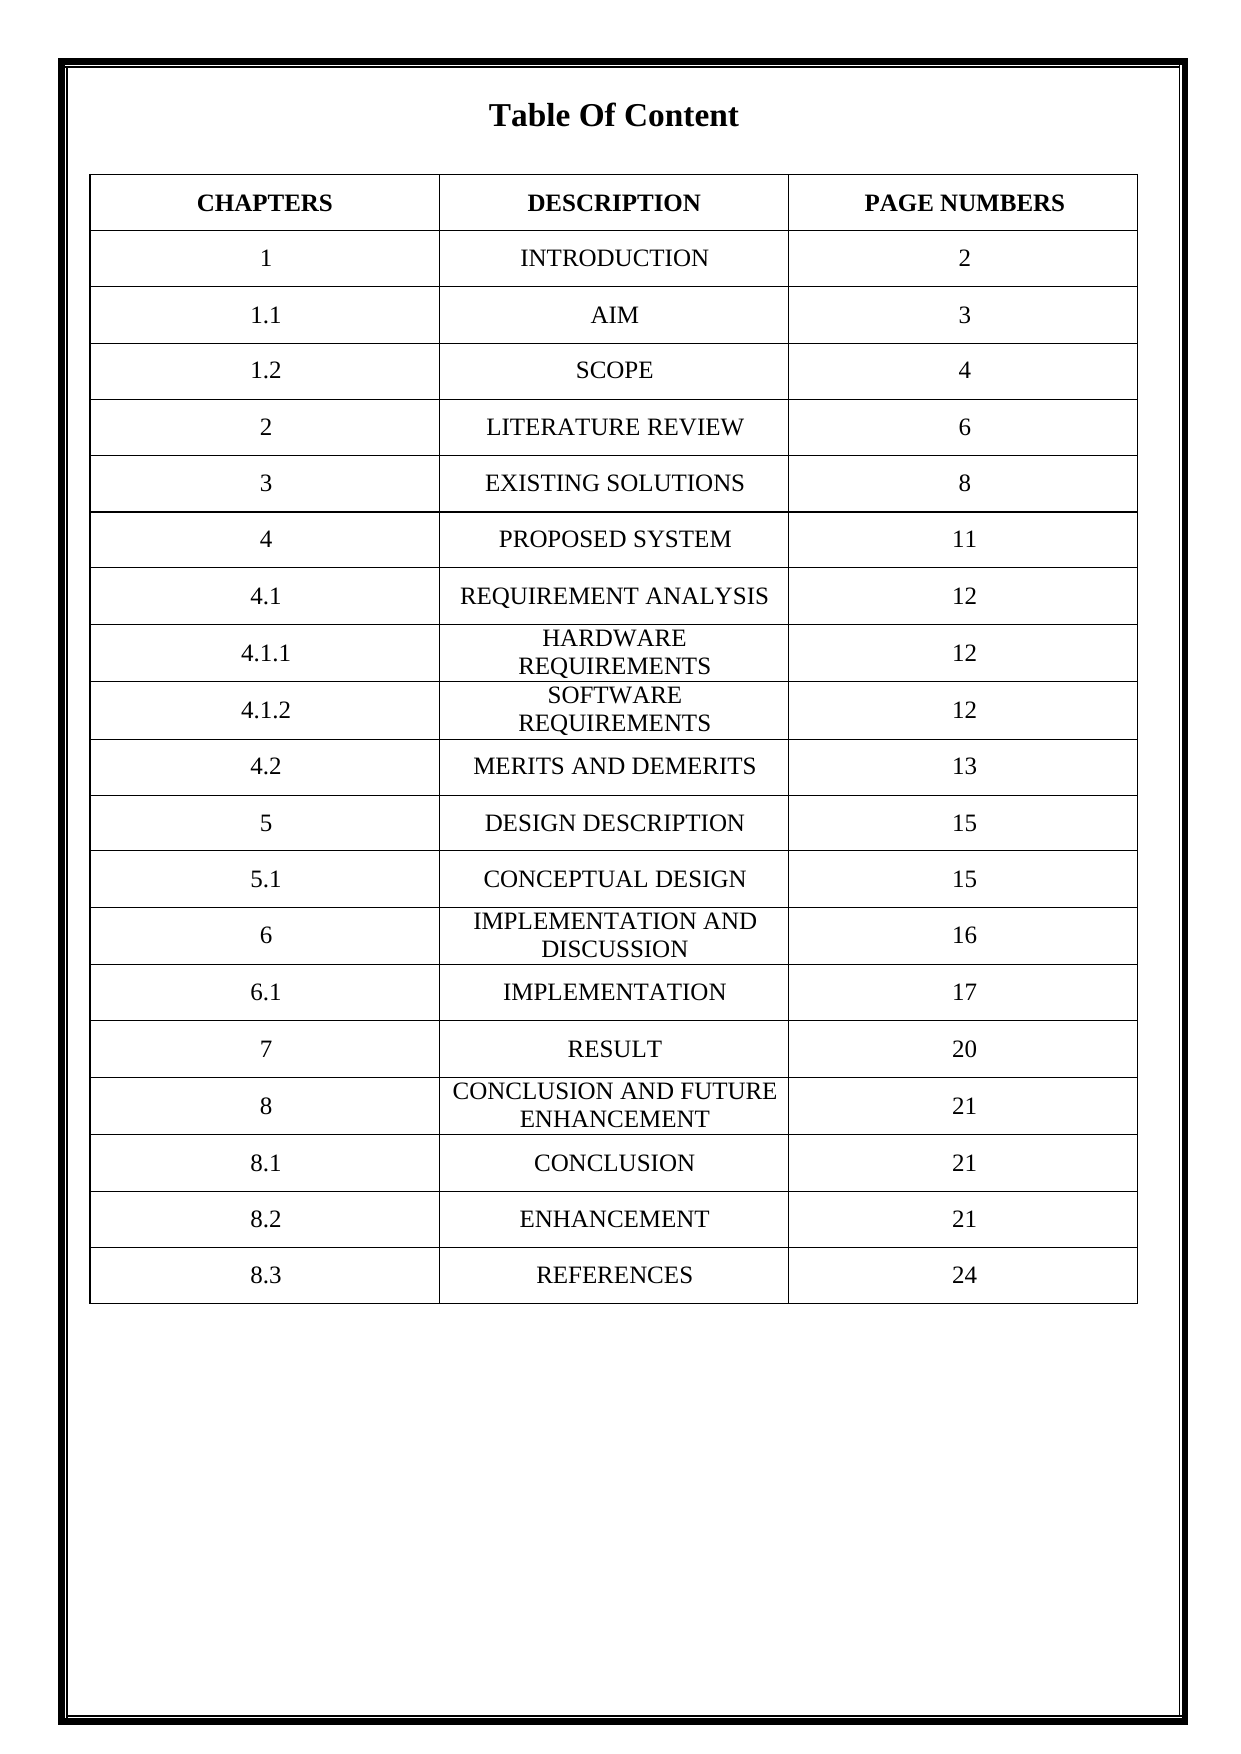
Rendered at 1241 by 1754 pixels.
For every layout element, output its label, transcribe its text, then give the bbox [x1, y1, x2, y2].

table_cell 6.1 [91, 965, 439, 1020]
table_cell CONCLUSION AND FUTURE ENHANCEMENT [440, 1078, 788, 1134]
table_cell 21 [789, 1078, 1137, 1134]
table_cell 11 [789, 513, 1137, 567]
table_cell 24 [789, 1248, 1137, 1303]
table_cell INTRODUCTION [440, 231, 788, 286]
table_header PAGE NUMBERS [789, 175, 1137, 230]
table_cell CONCEPTUAL DESIGN [440, 851, 788, 907]
table_cell 21 [789, 1135, 1137, 1191]
table_cell 6 [789, 400, 1137, 455]
table_cell 8.3 [91, 1248, 439, 1303]
table_cell 21 [789, 1192, 1137, 1247]
table_cell 15 [789, 851, 1137, 907]
table_cell 3 [91, 456, 439, 511]
table_header CHAPTERS [91, 175, 439, 230]
table_cell 1.1 [91, 287, 439, 342]
table_cell HARDWARE REQUIREMENTS [440, 625, 788, 681]
table_cell SCOPE [440, 344, 788, 398]
table_cell PROPOSED SYSTEM [440, 513, 788, 567]
table_cell 13 [789, 740, 1137, 794]
table_cell 4 [789, 344, 1137, 398]
table_cell 4.1.2 [91, 682, 439, 738]
table_cell 16 [789, 908, 1137, 964]
table_cell 15 [789, 796, 1137, 850]
text Table Of Content [137, 96, 1090, 134]
table_cell 12 [789, 682, 1137, 738]
table_cell RESULT [440, 1021, 788, 1077]
table_cell 17 [789, 965, 1137, 1020]
table_cell 5.1 [91, 851, 439, 907]
table_cell REQUIREMENT ANALYSIS [440, 568, 788, 624]
table_cell 2 [789, 231, 1137, 286]
table_cell CONCLUSION [440, 1135, 788, 1191]
table_cell MERITS AND DEMERITS [440, 740, 788, 794]
table_cell 1 [91, 231, 439, 286]
table_cell 12 [789, 568, 1137, 624]
table_cell 6 [91, 908, 439, 964]
table_cell 1.2 [91, 344, 439, 398]
table_cell 5 [91, 796, 439, 850]
table_cell LITERATURE REVIEW [440, 400, 788, 455]
table_cell ENHANCEMENT [440, 1192, 788, 1247]
table_cell 8.1 [91, 1135, 439, 1191]
table_cell 8 [91, 1078, 439, 1134]
table_cell 2 [91, 400, 439, 455]
table_cell 3 [789, 287, 1137, 342]
table_cell DESIGN DESCRIPTION [440, 796, 788, 850]
table_cell 4 [91, 513, 439, 567]
table_header DESCRIPTION [440, 175, 788, 230]
table_cell SOFTWARE REQUIREMENTS [440, 682, 788, 738]
table_cell 8.2 [91, 1192, 439, 1247]
table_cell 4.2 [91, 740, 439, 794]
table_cell 12 [789, 625, 1137, 681]
table_cell 4.1 [91, 568, 439, 624]
table_cell IMPLEMENTATION AND DISCUSSION [440, 908, 788, 964]
table_cell 8 [789, 456, 1137, 511]
table_cell EXISTING SOLUTIONS [440, 456, 788, 511]
table_cell 4.1.1 [91, 625, 439, 681]
table_cell IMPLEMENTATION [440, 965, 788, 1020]
table_cell AIM [440, 287, 788, 342]
table_cell REFERENCES [440, 1248, 788, 1303]
table_cell 20 [789, 1021, 1137, 1077]
table_cell 7 [91, 1021, 439, 1077]
